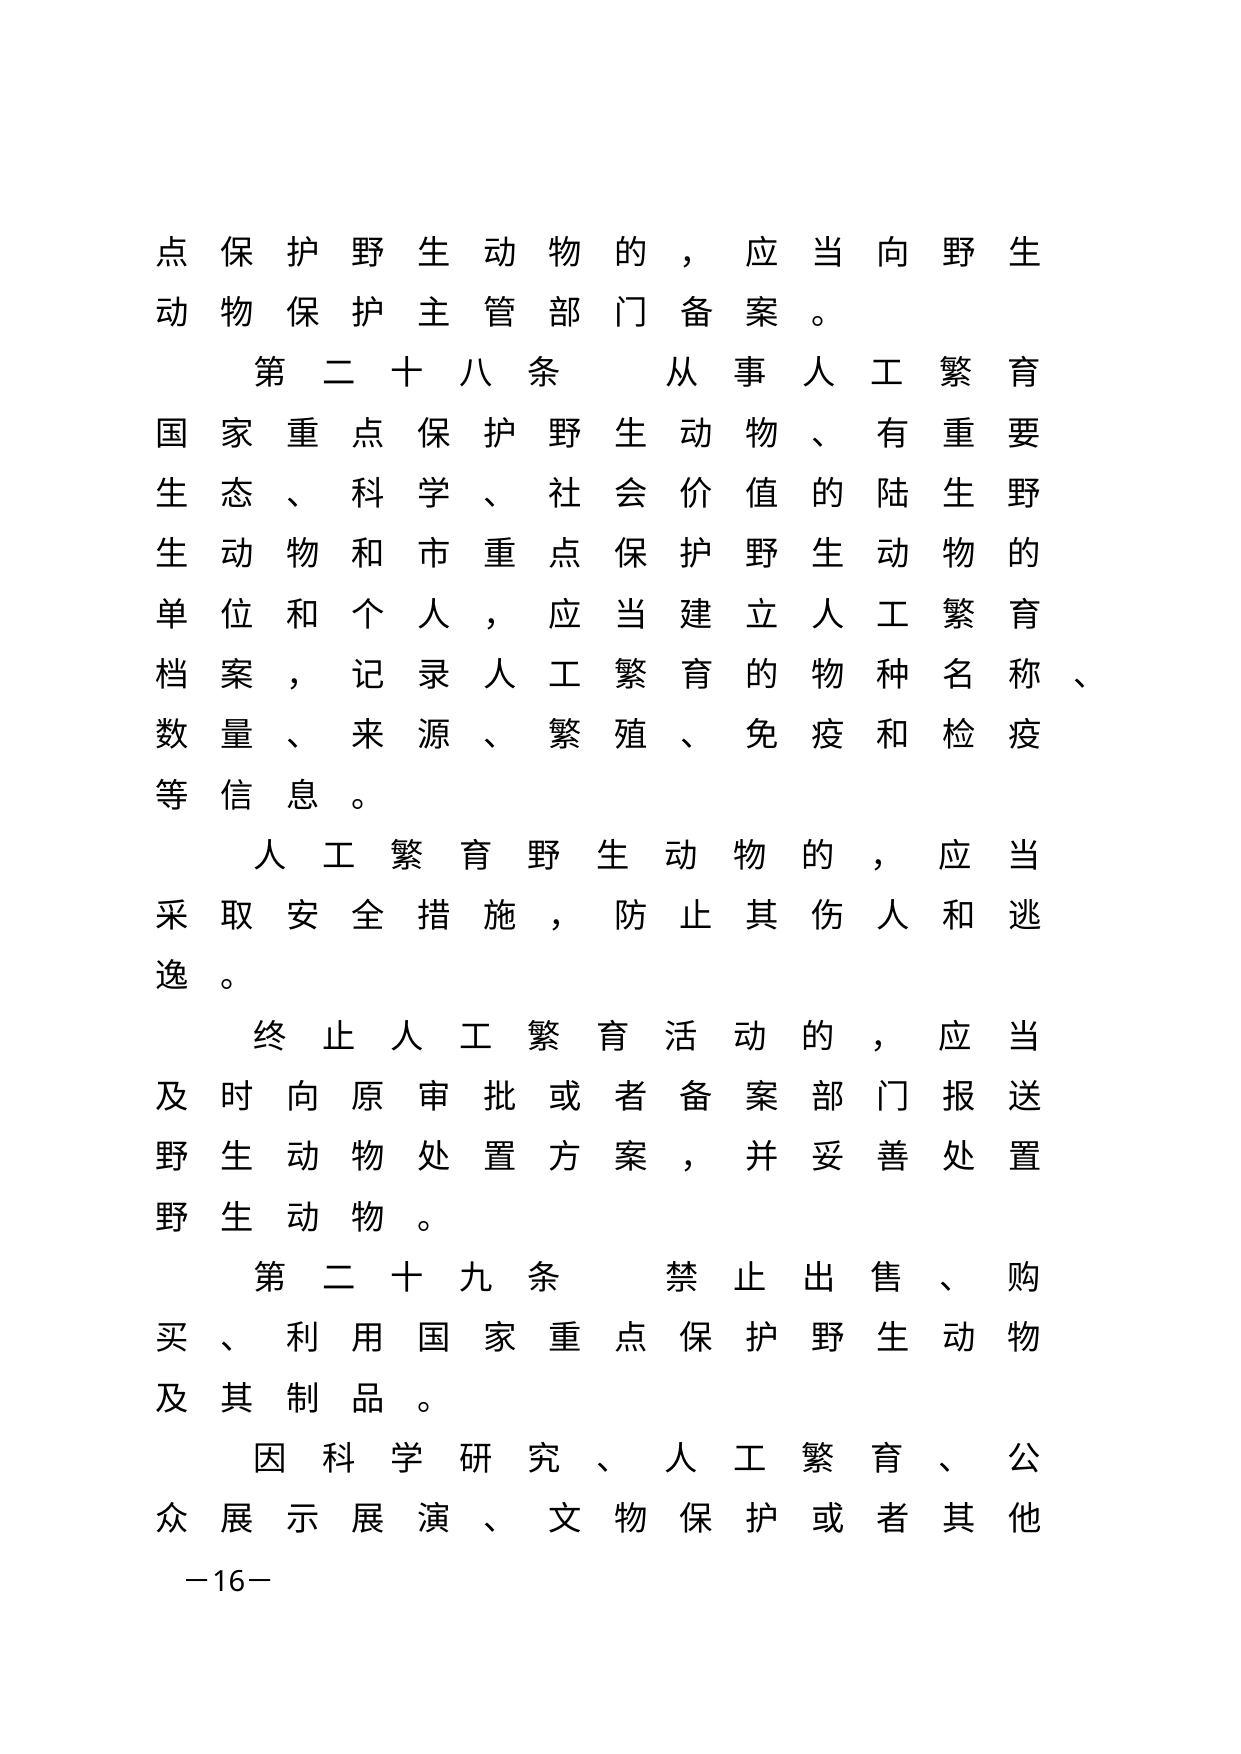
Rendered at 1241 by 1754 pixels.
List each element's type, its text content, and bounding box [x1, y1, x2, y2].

text 人工繁育野生动物的，应当采取安全措施，防止其伤人和逃逸。 [155, 823, 1073, 1003]
text 第二十九条 禁止出售、购买、利用国家重点保护野生动物及其制品。 [155, 1245, 1073, 1426]
text 第二十八条 从事人工繁育国家重点保护野生动物、有重要生态、科学、社会价值的陆生野生动物和市重点保护野生动物的单位和个人，应当建立人工繁育档案，记录人工繁育的物种名称、数量、来源、繁殖、免疫和检疫等信息。 [155, 340, 1073, 823]
text 终止人工繁育活动的，应当及时向原审批或者备案部门报送野生动物处置方案，并妥善处置野生动物。 [155, 1003, 1073, 1245]
text 人工繁育有重要生态、科学、社会价值的陆生野生动物和市重点保护野生动物的，应当向野生动物保护主管部门备案。 [155, 219, 1073, 340]
